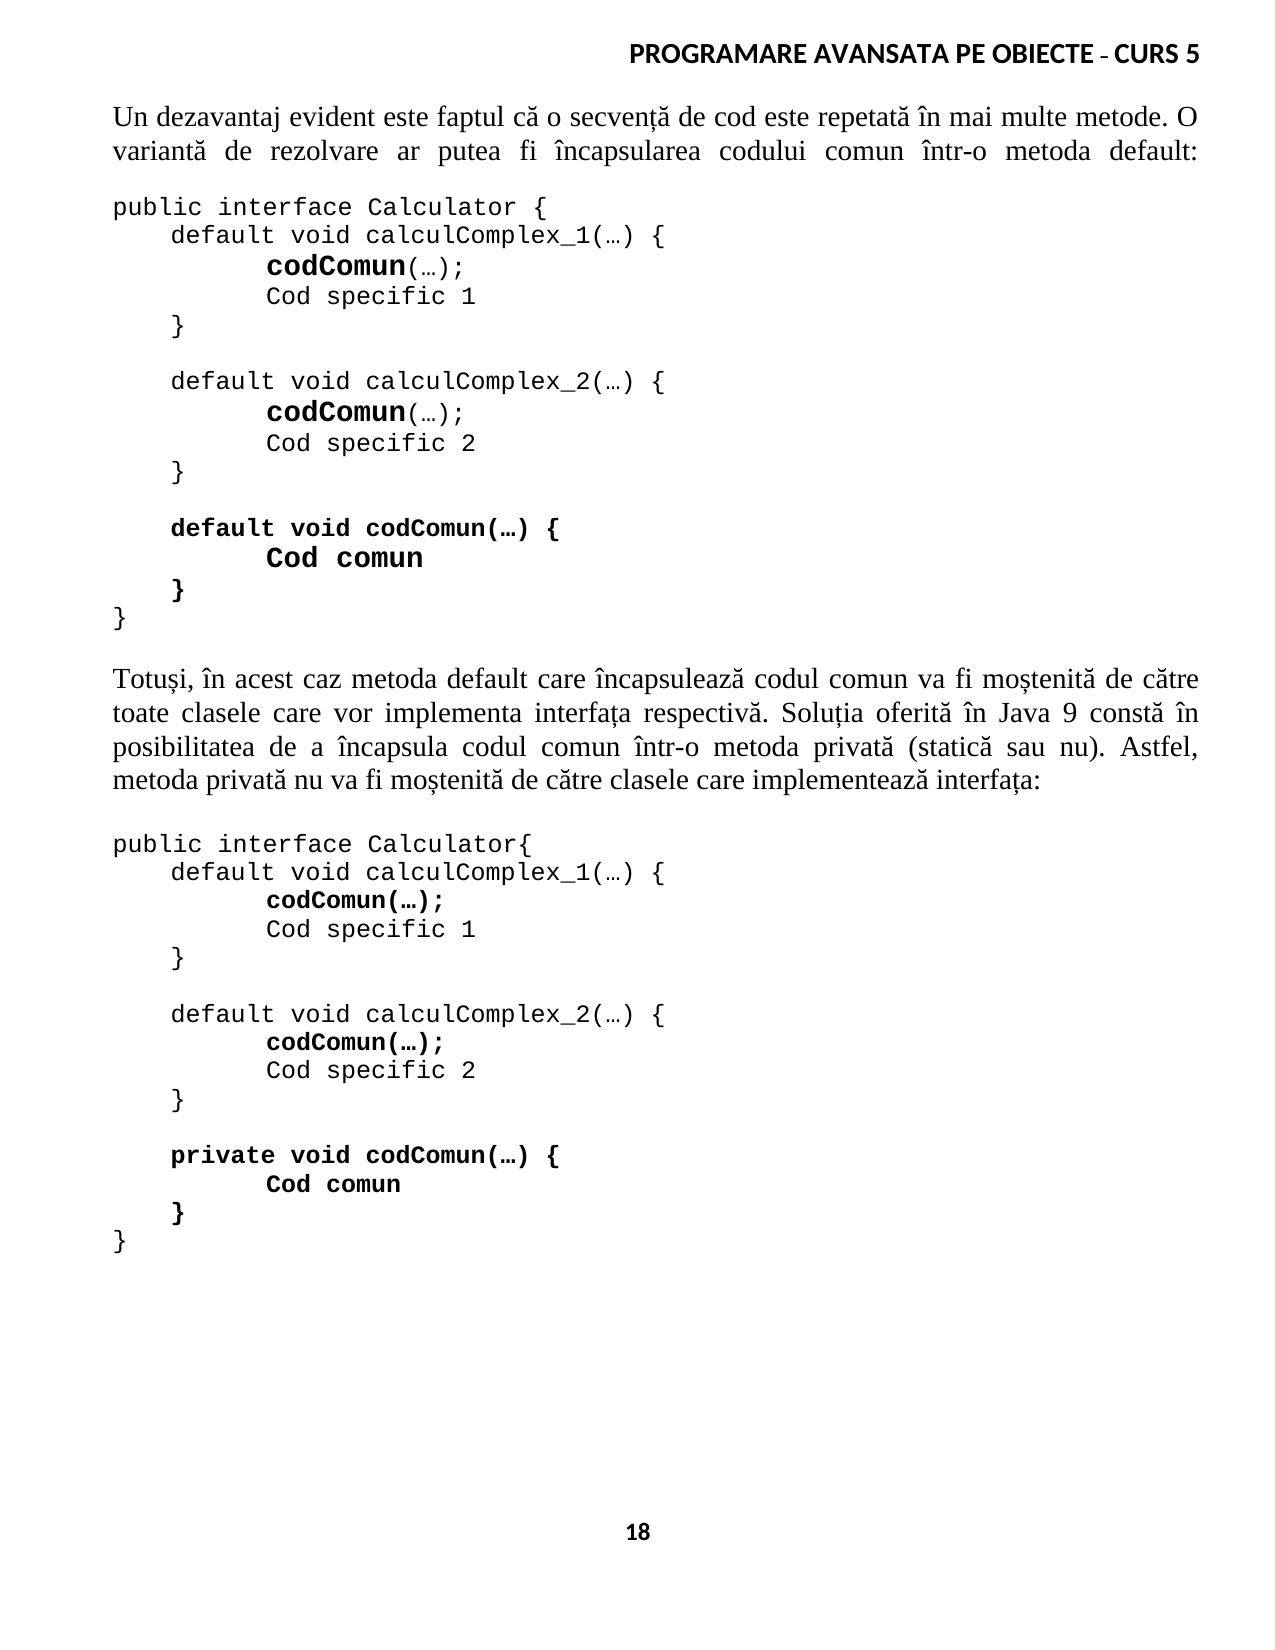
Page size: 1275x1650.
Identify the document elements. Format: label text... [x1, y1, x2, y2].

text Cod specific 1 [170, 916, 1200, 945]
text default void calculComplex_2(…) { [112, 369, 1200, 397]
text } [112, 1228, 1200, 1256]
text } [170, 1086, 1200, 1115]
text default void codComun(…) { [112, 515, 1200, 543]
text default void calculComplex_2(…) { [112, 1001, 1200, 1030]
text Cod comun [170, 543, 1200, 577]
text public interface Calculator{ [112, 831, 1200, 860]
text private void codComun(…) { [112, 1143, 1200, 1171]
text Cod specific 2 [170, 430, 1200, 458]
text Cod comun [170, 1171, 1200, 1200]
text default void calculComplex_1(…) { [112, 222, 1200, 251]
text } [170, 1200, 1200, 1228]
list } [112, 605, 1200, 633]
text default void calculComplex_1(…) { [112, 860, 1200, 888]
text } [170, 577, 1200, 605]
text } [170, 458, 1200, 487]
text public interface Calculator { [112, 194, 1200, 222]
list Totuși, în acest caz metoda default care încapsulează codul comun va fi moștenită de către toate clasele care vor implementa interfața respectivă. Soluția oferită în Java 9 constă în posibilitatea de a încapsula codul comun într-o metoda privată (statică sau nu). Astfel, metoda privată nu va fi moștenită de către clasele care implementează interfața: [112, 662, 1200, 796]
text Cod specific 1 [170, 284, 1200, 312]
text codComun(…); [170, 397, 1200, 430]
text Cod specific 2 [170, 1058, 1200, 1086]
text Un dezavantaj evident este faptul că o secvență de cod este repetată în mai multe metode. O variantă de rezolvare ar putea fi încapsularea codului comun într-o metoda default: [112, 99, 1200, 194]
text } [170, 945, 1200, 973]
text } [170, 312, 1200, 341]
text codComun(…); [170, 251, 1200, 284]
text codComun(…); [170, 1030, 1200, 1058]
text codComun(…); [170, 888, 1200, 916]
